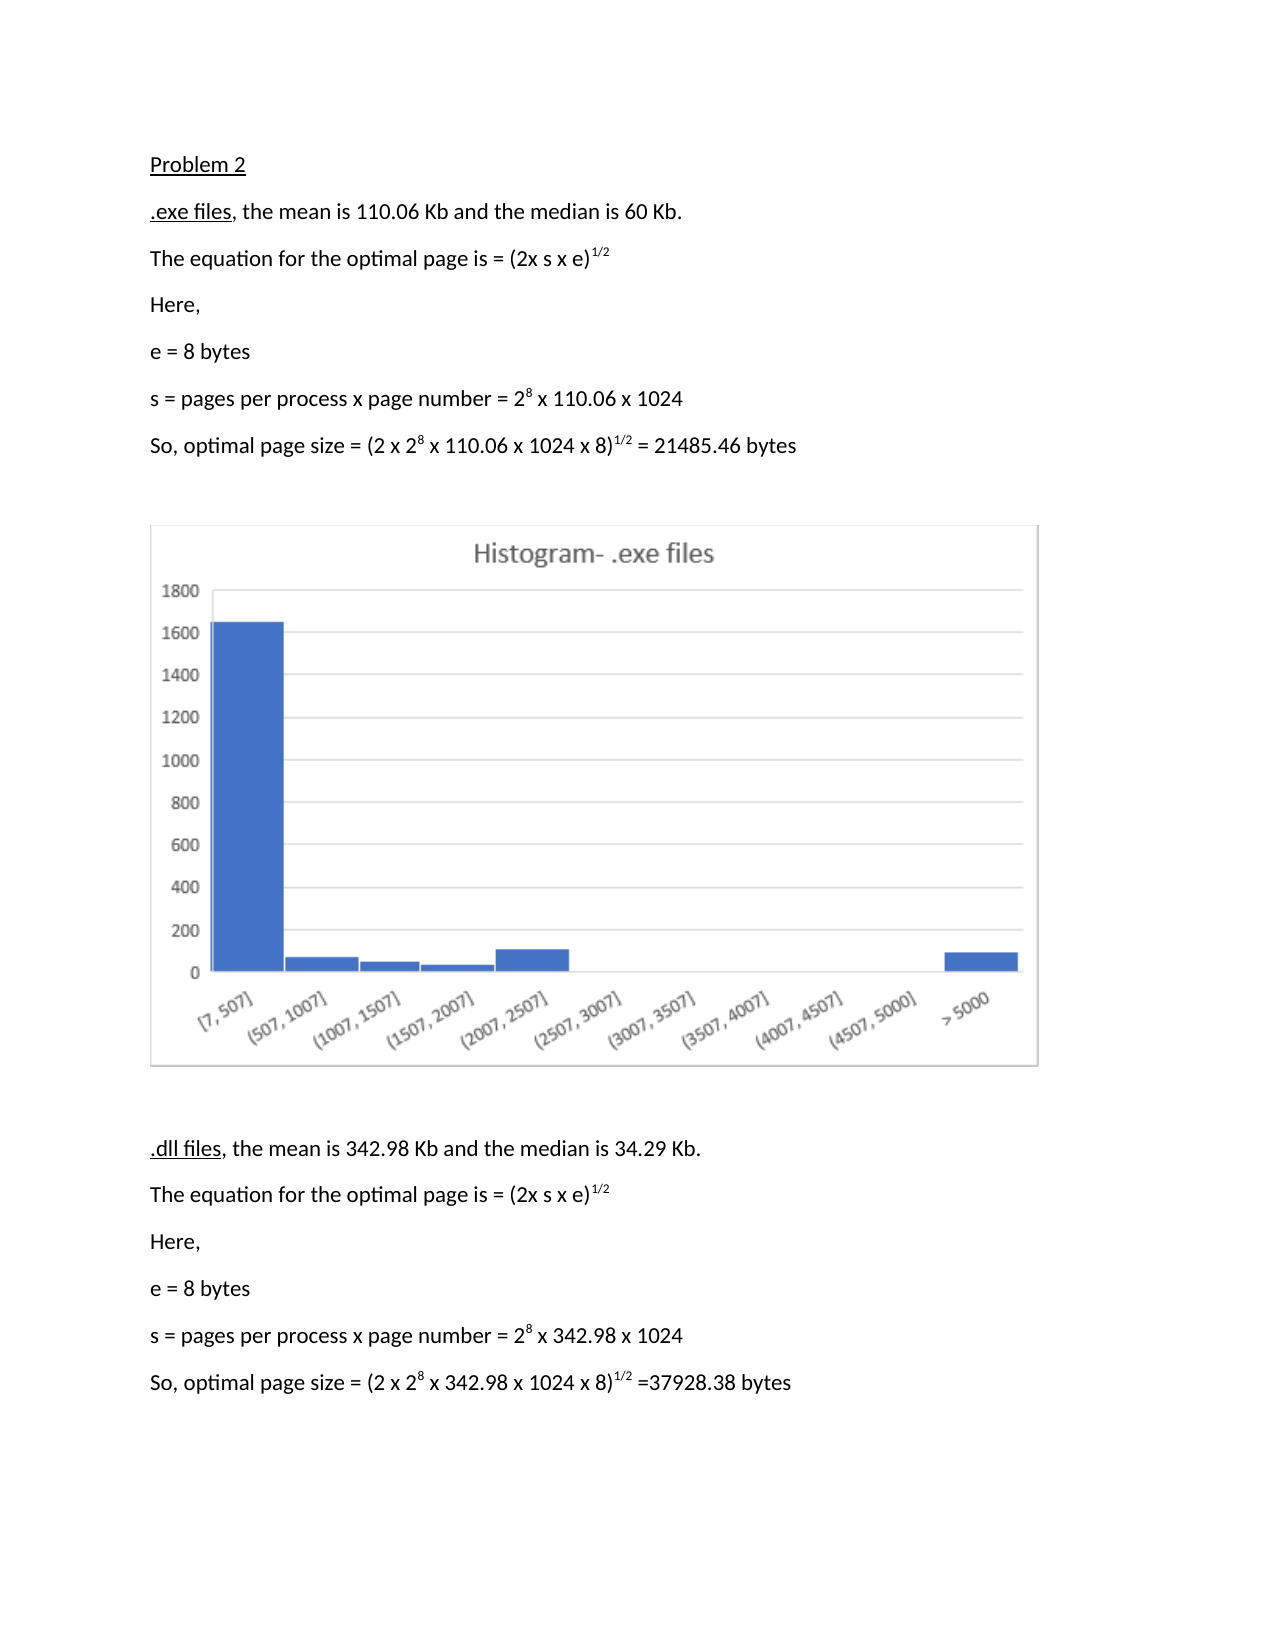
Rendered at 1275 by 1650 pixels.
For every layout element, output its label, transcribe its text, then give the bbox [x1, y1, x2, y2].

text The equation for the optimal page is = (2x s x e)1/2 [150, 1181, 1125, 1208]
text Here, [150, 291, 1125, 319]
text So, optimal page size = (2 x 28 x 342.98 x 1024 x 8)1/2 =37928.38 bytes [150, 1368, 1125, 1396]
text s = pages per process x page number = 28 x 110.06 x 1024 [150, 384, 1125, 412]
text .exe files, the mean is 110.06 Kb and the median is 60 Kb. [150, 197, 1125, 225]
text So, optimal page size = (2 x 28 x 110.06 x 1024 x 8)1/2 = 21485.46 bytes [150, 431, 1125, 459]
picture [150, 525, 1040, 1068]
text e = 8 bytes [150, 1274, 1125, 1302]
text e = 8 bytes [150, 337, 1125, 366]
text .dll files, the mean is 342.98 Kb and the median is 34.29 Kb. [150, 1134, 1125, 1162]
text s = pages per process x page number = 28 x 342.98 x 1024 [150, 1321, 1125, 1349]
text Problem 2 [150, 150, 1125, 178]
text The equation for the optimal page is = (2x s x e)1/2 [150, 244, 1125, 272]
text Here, [150, 1227, 1125, 1255]
